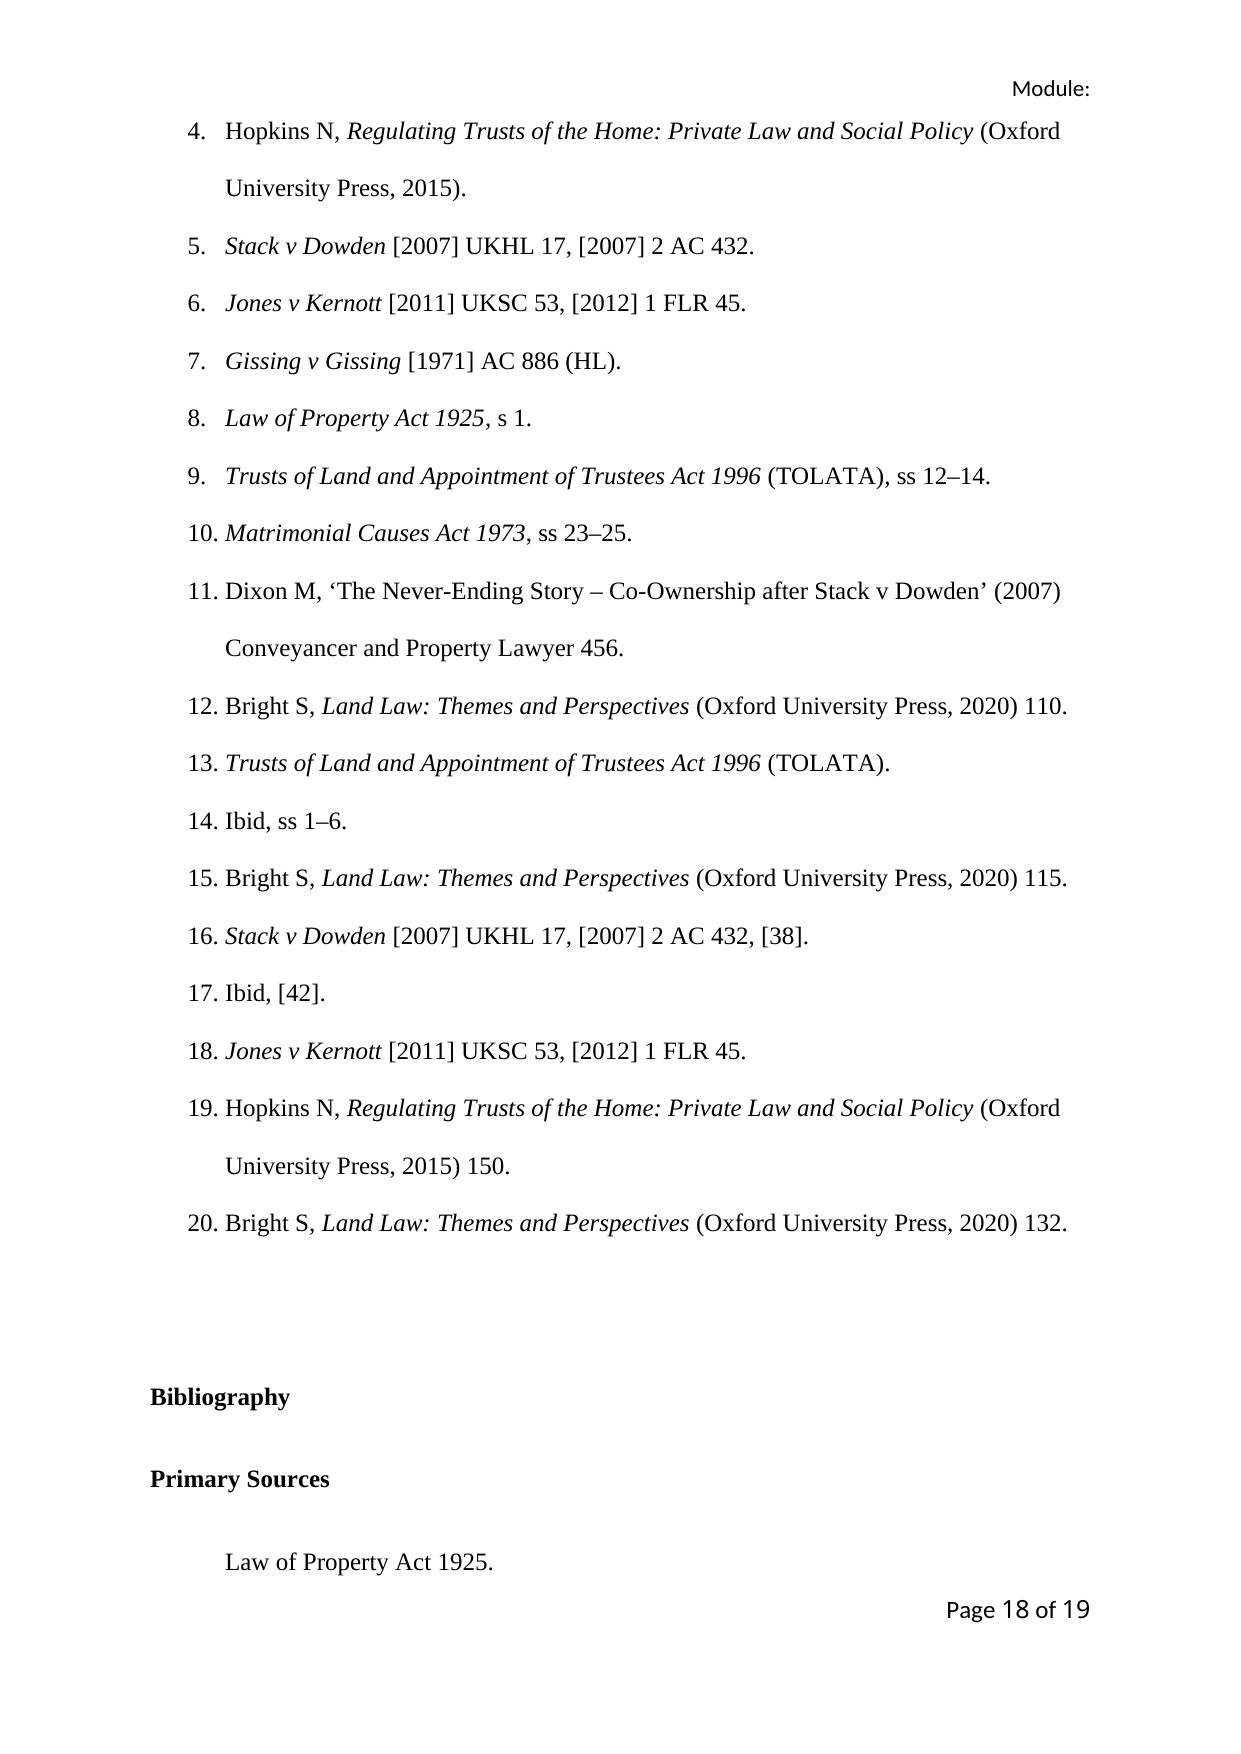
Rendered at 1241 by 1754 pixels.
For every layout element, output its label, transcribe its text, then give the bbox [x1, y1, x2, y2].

list Stack v Dowden [2007] UKHL 17, [2007] 2 AC 432. [187, 231, 1090, 260]
list Matrimonial Causes Act 1973, ss 23–25. [187, 518, 1090, 547]
list Ibid, [42]. [187, 978, 1090, 1007]
list Ibid, ss 1–6. [187, 806, 1090, 835]
text Law of Property Act 1925. [225, 1547, 1090, 1576]
list Stack v Dowden [2007] UKHL 17, [2007] 2 AC 432, [38]. [187, 921, 1090, 950]
list Bright S, Land Law: Themes and Perspectives (Oxford University Press, 2020) 110. [187, 691, 1090, 720]
list Jones v Kernott [2011] UKSC 53, [2012] 1 FLR 45. [187, 1036, 1090, 1065]
list Hopkins N, Regulating Trusts of the Home: Private Law and Social Policy (Oxford University Press, 2015) 150. [187, 1093, 1090, 1180]
subtitle Bibliography [150, 1382, 1090, 1411]
list Jones v Kernott [2011] UKSC 53, [2012] 1 FLR 45. [187, 288, 1090, 317]
list Gissing v Gissing [1971] AC 886 (HL). [187, 346, 1090, 375]
list Dixon M, ‘The Never-Ending Story – Co-Ownership after Stack v Dowden’ (2007) Conveyancer and Property Lawyer 456. [187, 576, 1090, 662]
list Hopkins N, Regulating Trusts of the Home: Private Law and Social Policy (Oxford University Press, 2015). [187, 116, 1090, 202]
list Bright S, Land Law: Themes and Perspectives (Oxford University Press, 2020) 132. [187, 1208, 1090, 1237]
subtitle Primary Sources [150, 1464, 1090, 1493]
list Law of Property Act 1925, s 1. [187, 403, 1090, 432]
list Bright S, Land Law: Themes and Perspectives (Oxford University Press, 2020) 115. [187, 863, 1090, 892]
list Trusts of Land and Appointment of Trustees Act 1996 (TOLATA). [187, 748, 1090, 777]
list Trusts of Land and Appointment of Trustees Act 1996 (TOLATA), ss 12–14. [187, 461, 1090, 490]
